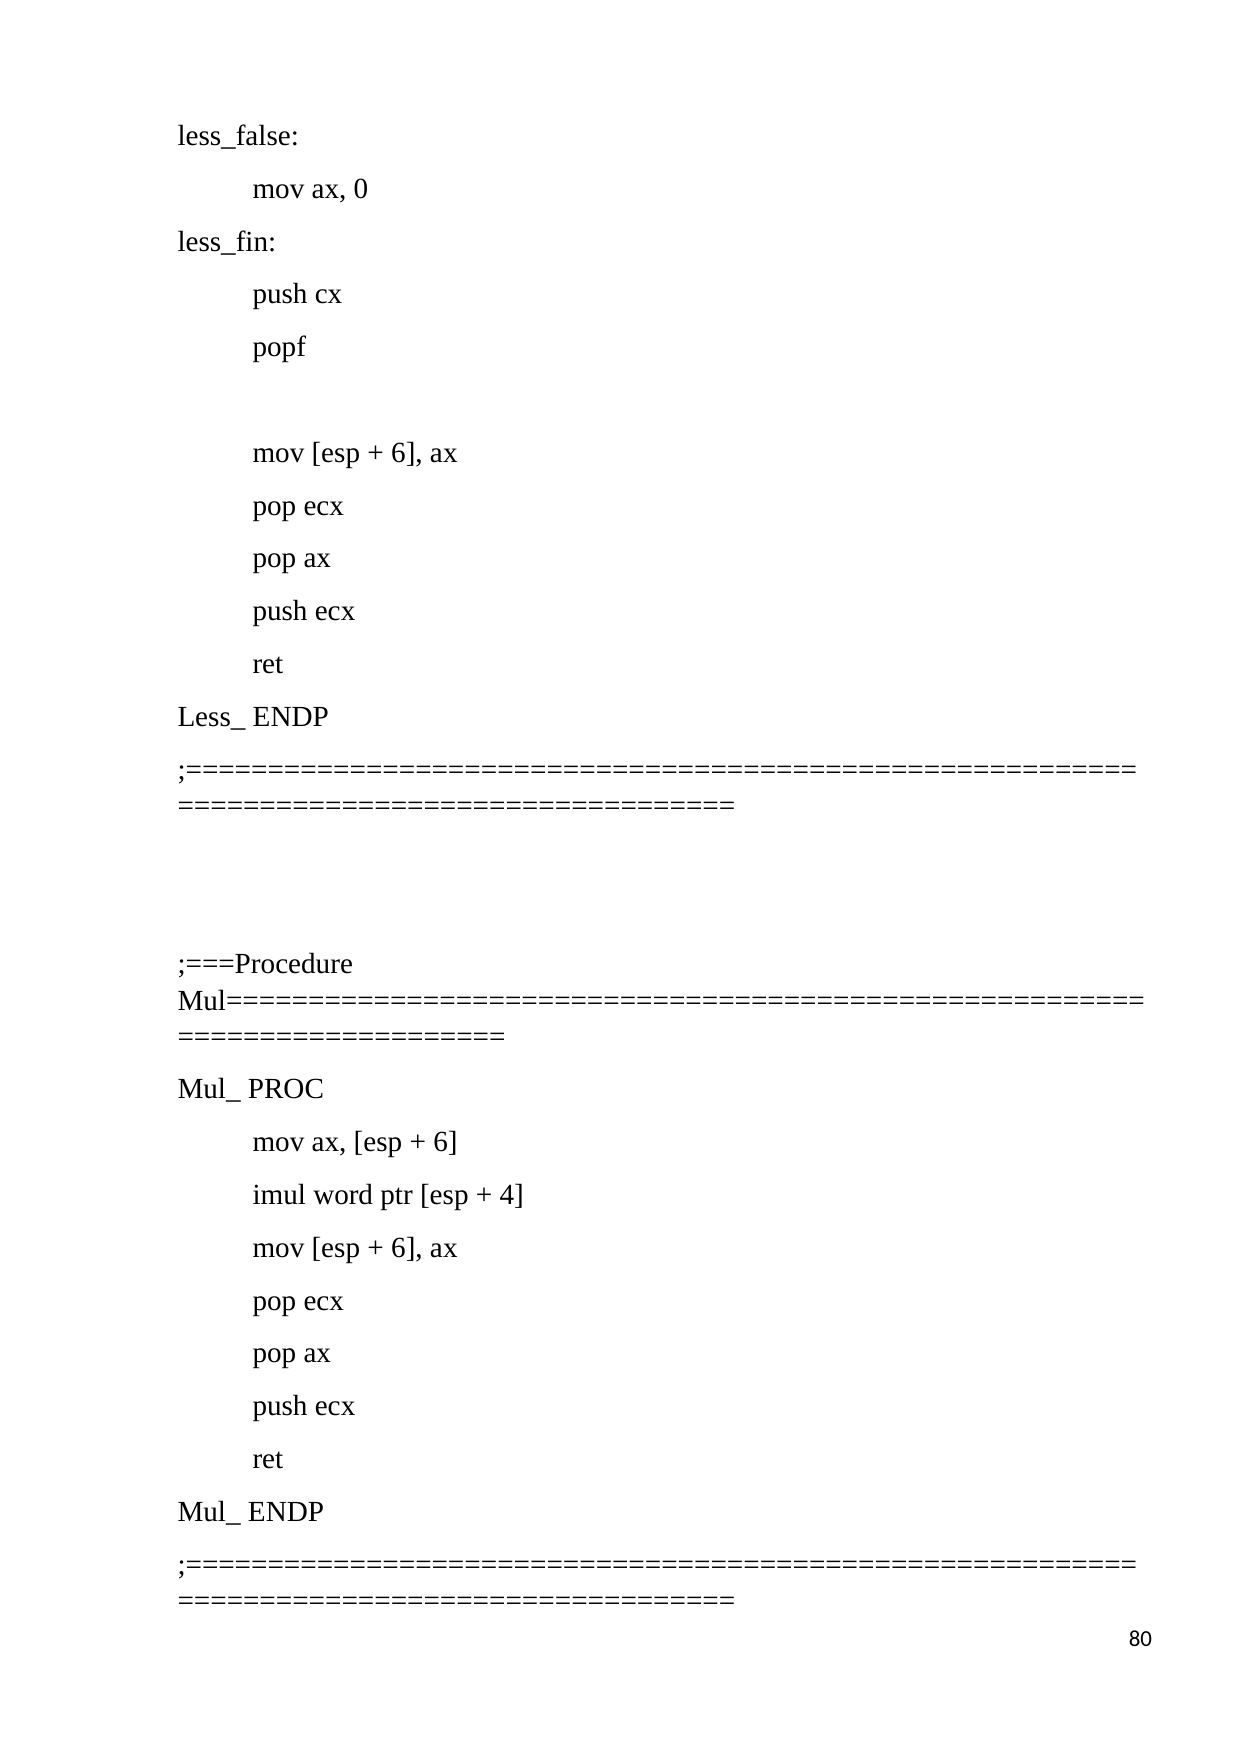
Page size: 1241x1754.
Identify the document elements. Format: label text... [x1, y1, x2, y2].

text push ecx [177, 593, 1152, 627]
text pop ax [177, 1336, 1152, 1369]
text ;===Procedure Mul============================================================================ [177, 946, 1152, 1052]
text mov [esp + 6], ax [177, 1230, 1152, 1263]
text less_false: [177, 118, 1152, 152]
text Less_ ENDP [177, 699, 1152, 733]
text popf [177, 329, 1152, 363]
text mov ax, 0 [177, 171, 1152, 204]
text ret [177, 1441, 1152, 1475]
text pop ecx [177, 1283, 1152, 1316]
text Mul_ ENDP [177, 1494, 1152, 1528]
text imul word ptr [esp + 4] [177, 1177, 1152, 1211]
text push cx [177, 277, 1152, 310]
text ;============================================================================================ [177, 752, 1152, 822]
text push ecx [177, 1388, 1152, 1422]
text mov ax, [esp + 6] [177, 1124, 1152, 1158]
text less_fin: [177, 224, 1152, 257]
text ;============================================================================================ [177, 1547, 1152, 1617]
text mov [esp + 6], ax [177, 435, 1152, 468]
text pop ax [177, 541, 1152, 574]
text pop ecx [177, 488, 1152, 521]
text Mul_ PROC [177, 1072, 1152, 1105]
text ret [177, 646, 1152, 680]
